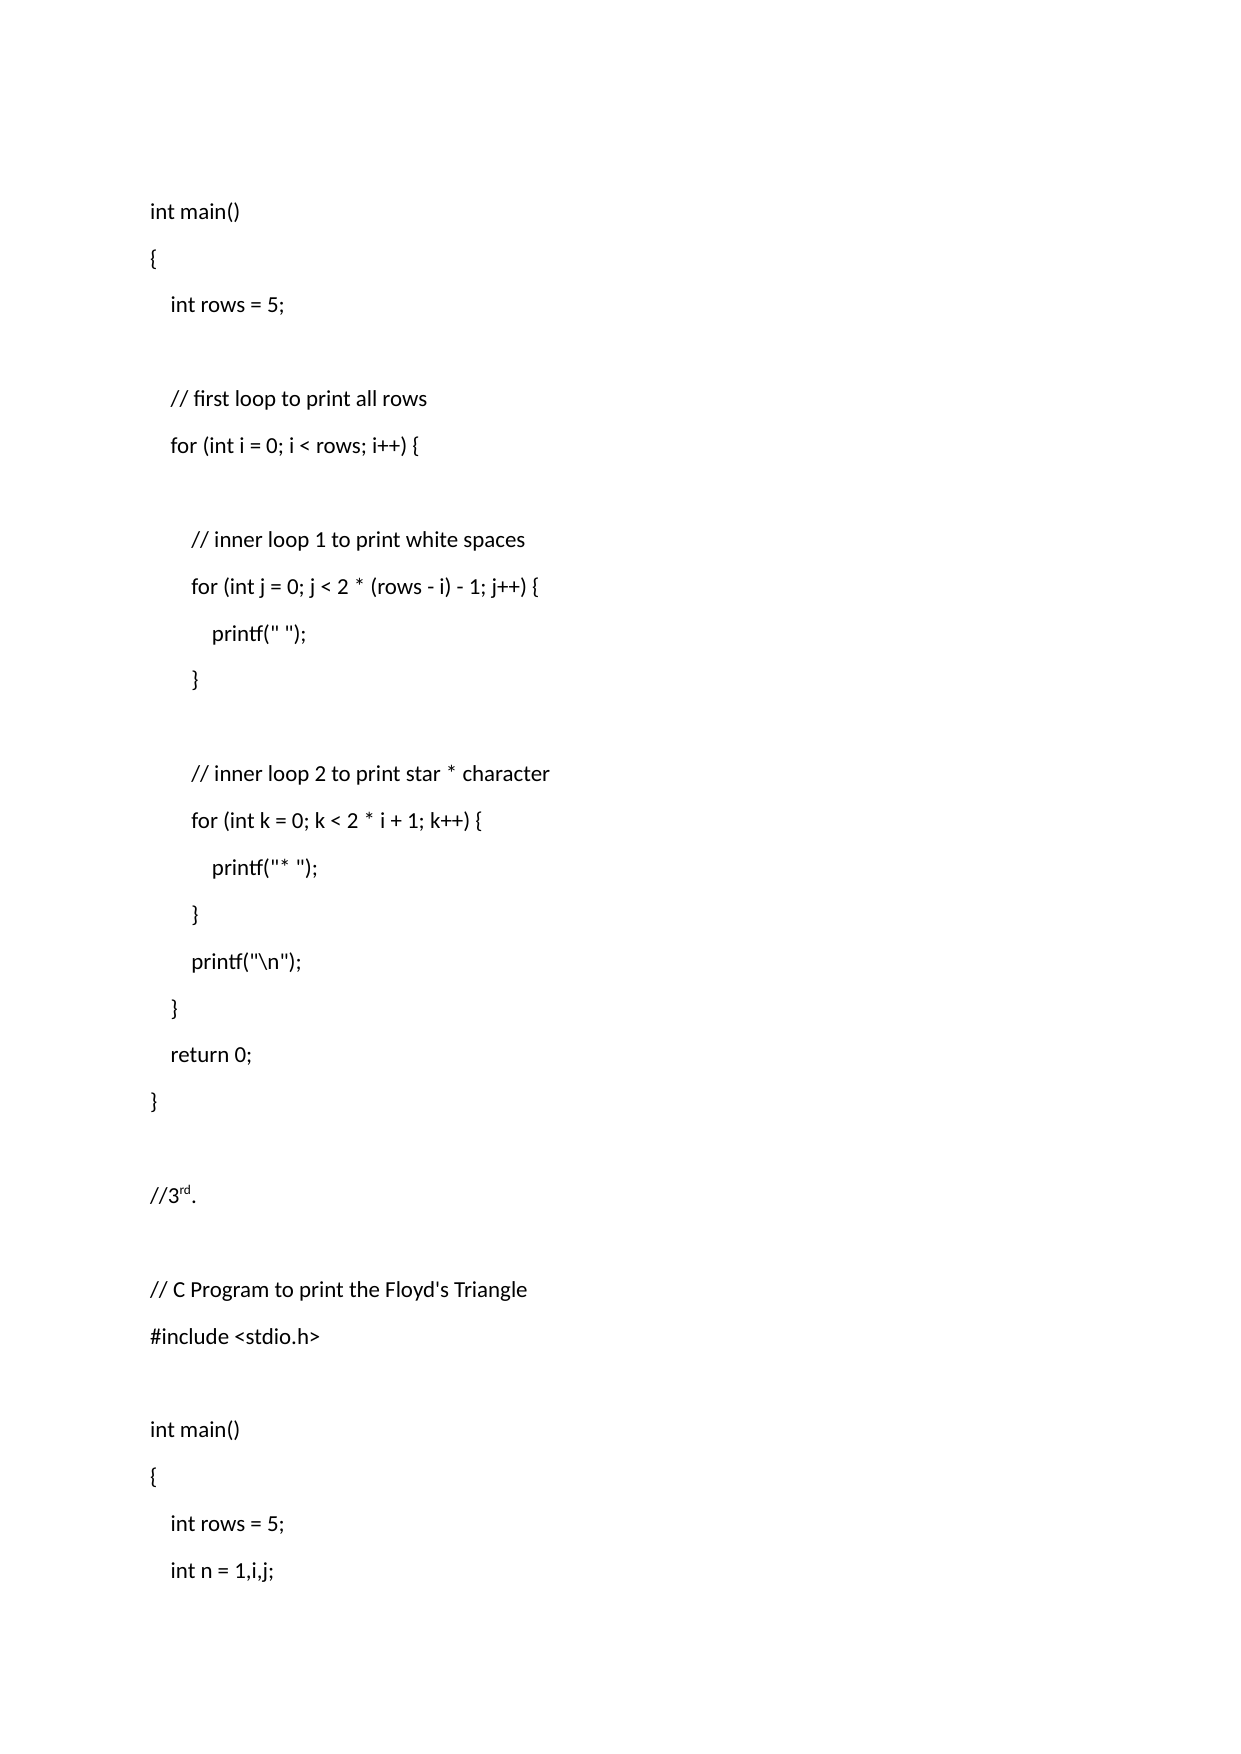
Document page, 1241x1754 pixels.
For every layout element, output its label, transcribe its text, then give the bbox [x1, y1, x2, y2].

text // inner loop 2 to print star * character [150, 759, 1090, 787]
text } [150, 666, 1090, 694]
text } [150, 900, 1090, 928]
text { [150, 244, 1090, 272]
text printf("* "); [150, 853, 1090, 881]
text printf("\n"); [150, 947, 1090, 975]
text } [150, 1087, 1090, 1116]
text for (int j = 0; j < 2 * (rows - i) - 1; j++) { [150, 572, 1090, 600]
text int main() [150, 197, 1090, 225]
text // C Program to print the Floyd's Triangle [150, 1275, 1090, 1303]
text // inner loop 1 to print white spaces [150, 525, 1090, 553]
text printf(" "); [150, 619, 1090, 647]
text //3rd. [150, 1181, 1090, 1209]
text #include <stdio.h> [150, 1322, 1090, 1350]
text for (int k = 0; k < 2 * i + 1; k++) { [150, 806, 1090, 834]
text int n = 1,i,j; [150, 1556, 1090, 1584]
text int rows = 5; [150, 291, 1090, 319]
text int main() [150, 1416, 1090, 1444]
text // first loop to print all rows [150, 384, 1090, 412]
text int rows = 5; [150, 1509, 1090, 1537]
text } [150, 994, 1090, 1022]
text return 0; [150, 1041, 1090, 1069]
text for (int i = 0; i < rows; i++) { [150, 431, 1090, 459]
text { [150, 1462, 1090, 1491]
